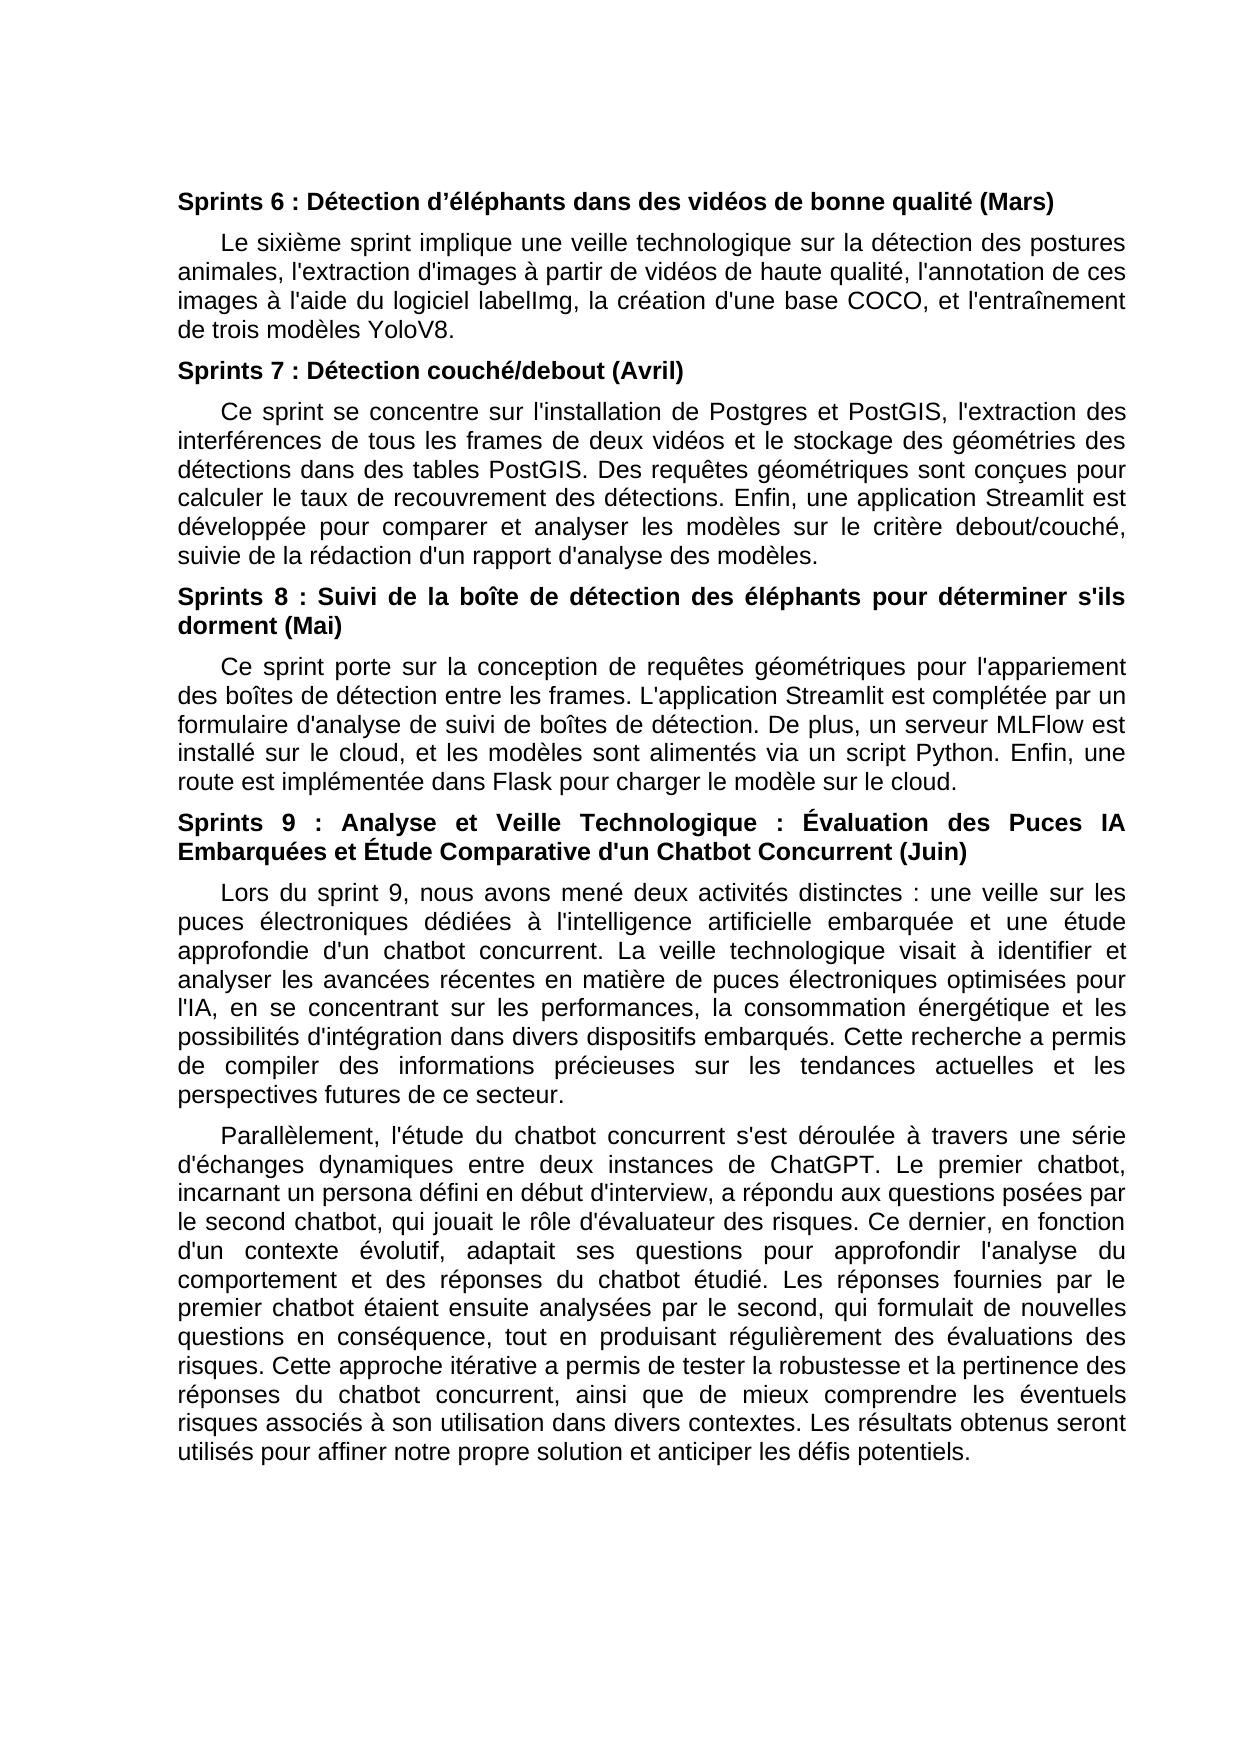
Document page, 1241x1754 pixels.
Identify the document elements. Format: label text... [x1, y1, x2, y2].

text Sprints 6 : Détection d’éléphants dans des vidéos de bonne qualité (Mars) [177, 187, 1128, 216]
text Lors du sprint 9, nous avons mené deux activités distinctes : une veille sur les puces électroniques dédiées à l'intelligence artificielle embarquée et une étude approfondie d'un chatbot concurrent. La veille technologique visait à identifier et analyser les avancées récentes en matière de puces électroniques optimisées pour l'IA, en se concentrant sur les performances, la consommation énergétique et les possibilités d'intégration dans divers dispositifs embarqués. Cette recherche a permis de compiler des informations précieuses sur les tendances actuelles et les perspectives futures de ce secteur. [177, 878, 1128, 1108]
text Le sixième sprint implique une veille technologique sur la détection des postures animales, l'extraction d'images à partir de vidéos de haute qualité, l'annotation de ces images à l'aide du logiciel labelImg, la création d'une base COCO, et l'entraînement de trois modèles YoloV8. [177, 228, 1128, 343]
text Ce sprint se concentre sur l'installation de Postgres et PostGIS, l'extraction des interférences de tous les frames de deux vidéos et le stockage des géométries des détections dans des tables PostGIS. Des requêtes géométriques sont conçues pour calculer le taux de recouvrement des détections. Enfin, une application Streamlit est développée pour comparer et analyser les modèles sur le critère debout/couché, suivie de la rédaction d'un rapport d'analyse des modèles. [177, 397, 1128, 570]
text Sprints 7 : Détection couché/debout (Avril) [177, 356, 1128, 385]
text Sprints 8 : Suivi de la boîte de détection des éléphants pour déterminer s'ils dorment (Mai) [177, 582, 1128, 640]
text Parallèlement, l'étude du chatbot concurrent s'est déroulée à travers une série d'échanges dynamiques entre deux instances de ChatGPT. Le premier chatbot, incarnant un persona défini en début d'interview, a répondu aux questions posées par le second chatbot, qui jouait le rôle d'évaluateur des risques. Ce dernier, en fonction d'un contexte évolutif, adaptait ses questions pour approfondir l'analyse du comportement et des réponses du chatbot étudié. Les réponses fournies par le premier chatbot étaient ensuite analysées par le second, qui formulait de nouvelles questions en conséquence, tout en produisant régulièrement des évaluations des risques. Cette approche itérative a permis de tester la robustesse et la pertinence des réponses du chatbot concurrent, ainsi que de mieux comprendre les éventuels risques associés à son utilisation dans divers contextes. Les résultats obtenus seront utilisés pour affiner notre propre solution et anticiper les défis potentiels. [177, 1121, 1128, 1466]
text Ce sprint porte sur la conception de requêtes géométriques pour l'appariement des boîtes de détection entre les frames. L'application Streamlit est complétée par un formulaire d'analyse de suivi de boîtes de détection. De plus, un serveur MLFlow est installé sur le cloud, et les modèles sont alimentés via un script Python. Enfin, une route est implémentée dans Flask pour charger le modèle sur le cloud. [177, 652, 1128, 796]
text Sprints 9 : Analyse et Veille Technologique : Évaluation des Puces IA Embarquées et Étude Comparative d'un Chatbot Concurrent (Juin) [177, 808, 1128, 866]
